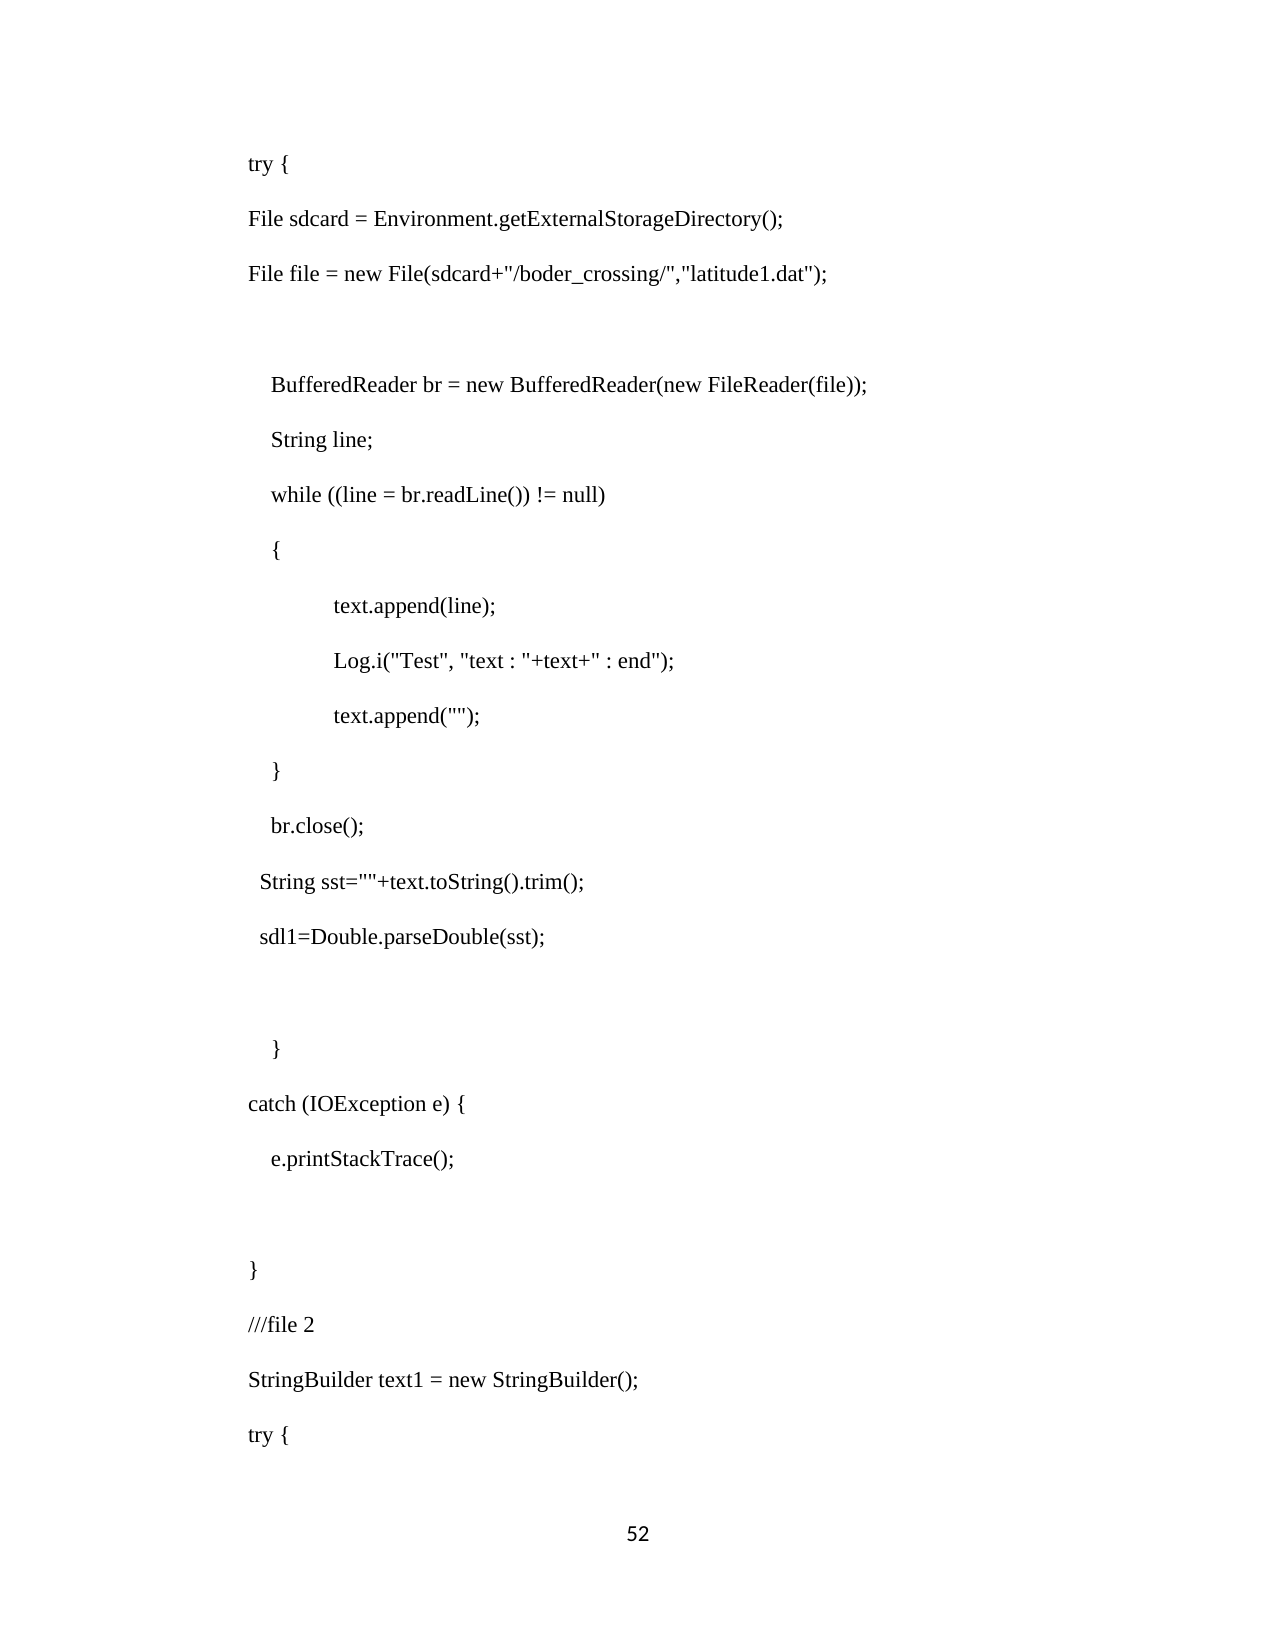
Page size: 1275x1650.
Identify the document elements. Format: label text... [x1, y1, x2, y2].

text } [150, 1256, 1125, 1282]
text File sdcard = Environment.getExternalStorageDirectory(); [150, 205, 1125, 232]
text Log.i("Test", "text : "+text+" : end"); [150, 647, 1125, 673]
text { [150, 536, 1125, 563]
text text.append(""); [150, 702, 1125, 728]
text while ((line = br.readLine()) != null) [150, 481, 1125, 508]
text String line; [150, 426, 1125, 452]
text sdl1=Double.parseDouble(sst); [150, 923, 1125, 949]
text StringBuilder text1 = new StringBuilder(); [150, 1366, 1125, 1393]
text e.printStackTrace(); [150, 1145, 1125, 1172]
text String sst=""+text.toString().trim(); [150, 868, 1125, 894]
text text.append(line); [150, 592, 1125, 618]
text try { [150, 1421, 1125, 1448]
text BufferedReader br = new BufferedReader(new FileReader(file)); [150, 371, 1125, 397]
text catch (IOException e) { [150, 1090, 1125, 1117]
text br.close(); [150, 812, 1125, 839]
text } [150, 1035, 1125, 1061]
text File file = new File(sdcard+"/boder_crossing/","latitude1.dat"); [150, 260, 1125, 287]
text } [150, 757, 1125, 784]
text ///file 2 [150, 1311, 1125, 1337]
text try { [150, 150, 1125, 176]
